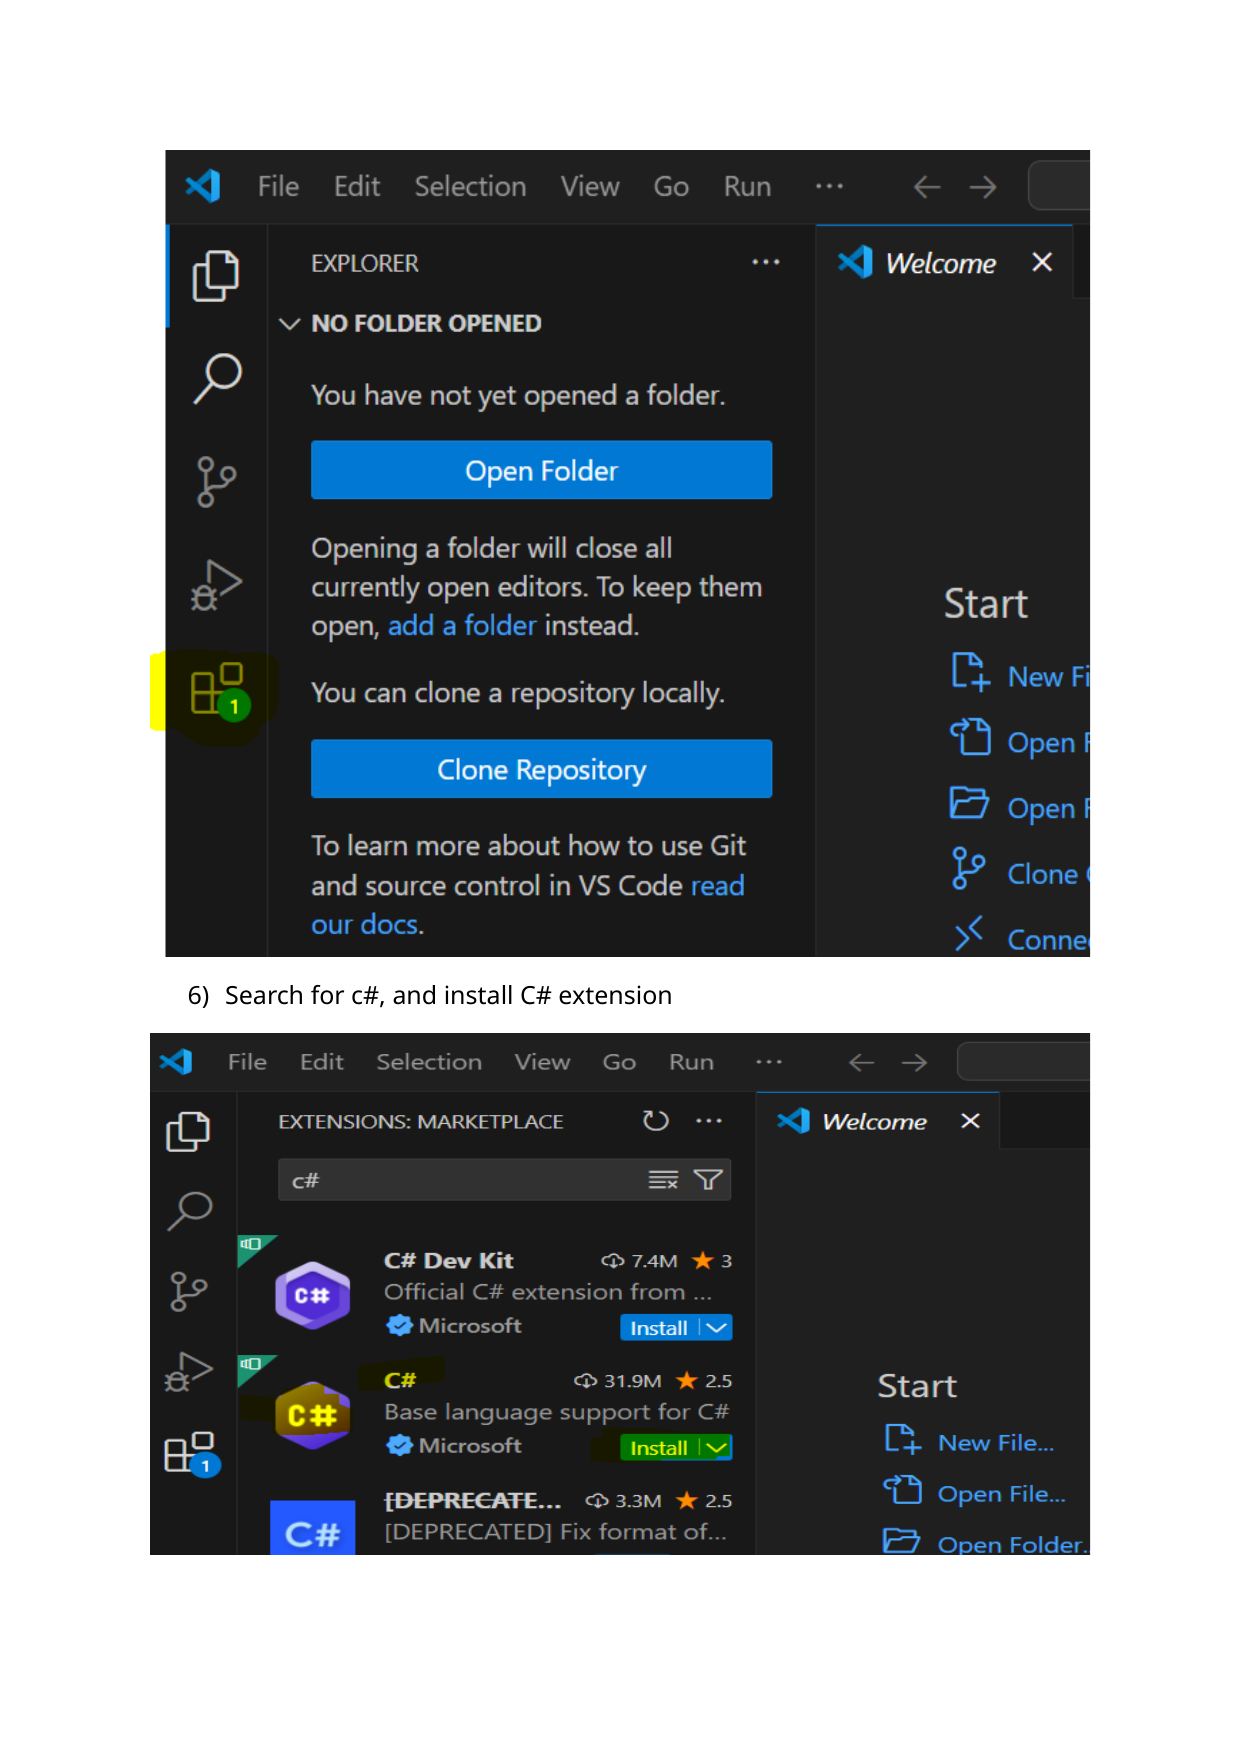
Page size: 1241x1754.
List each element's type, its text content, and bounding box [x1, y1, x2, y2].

list Search for c#, and install C# extension [187, 978, 1090, 1012]
picture [150, 150, 1091, 957]
picture [150, 1033, 1091, 1555]
